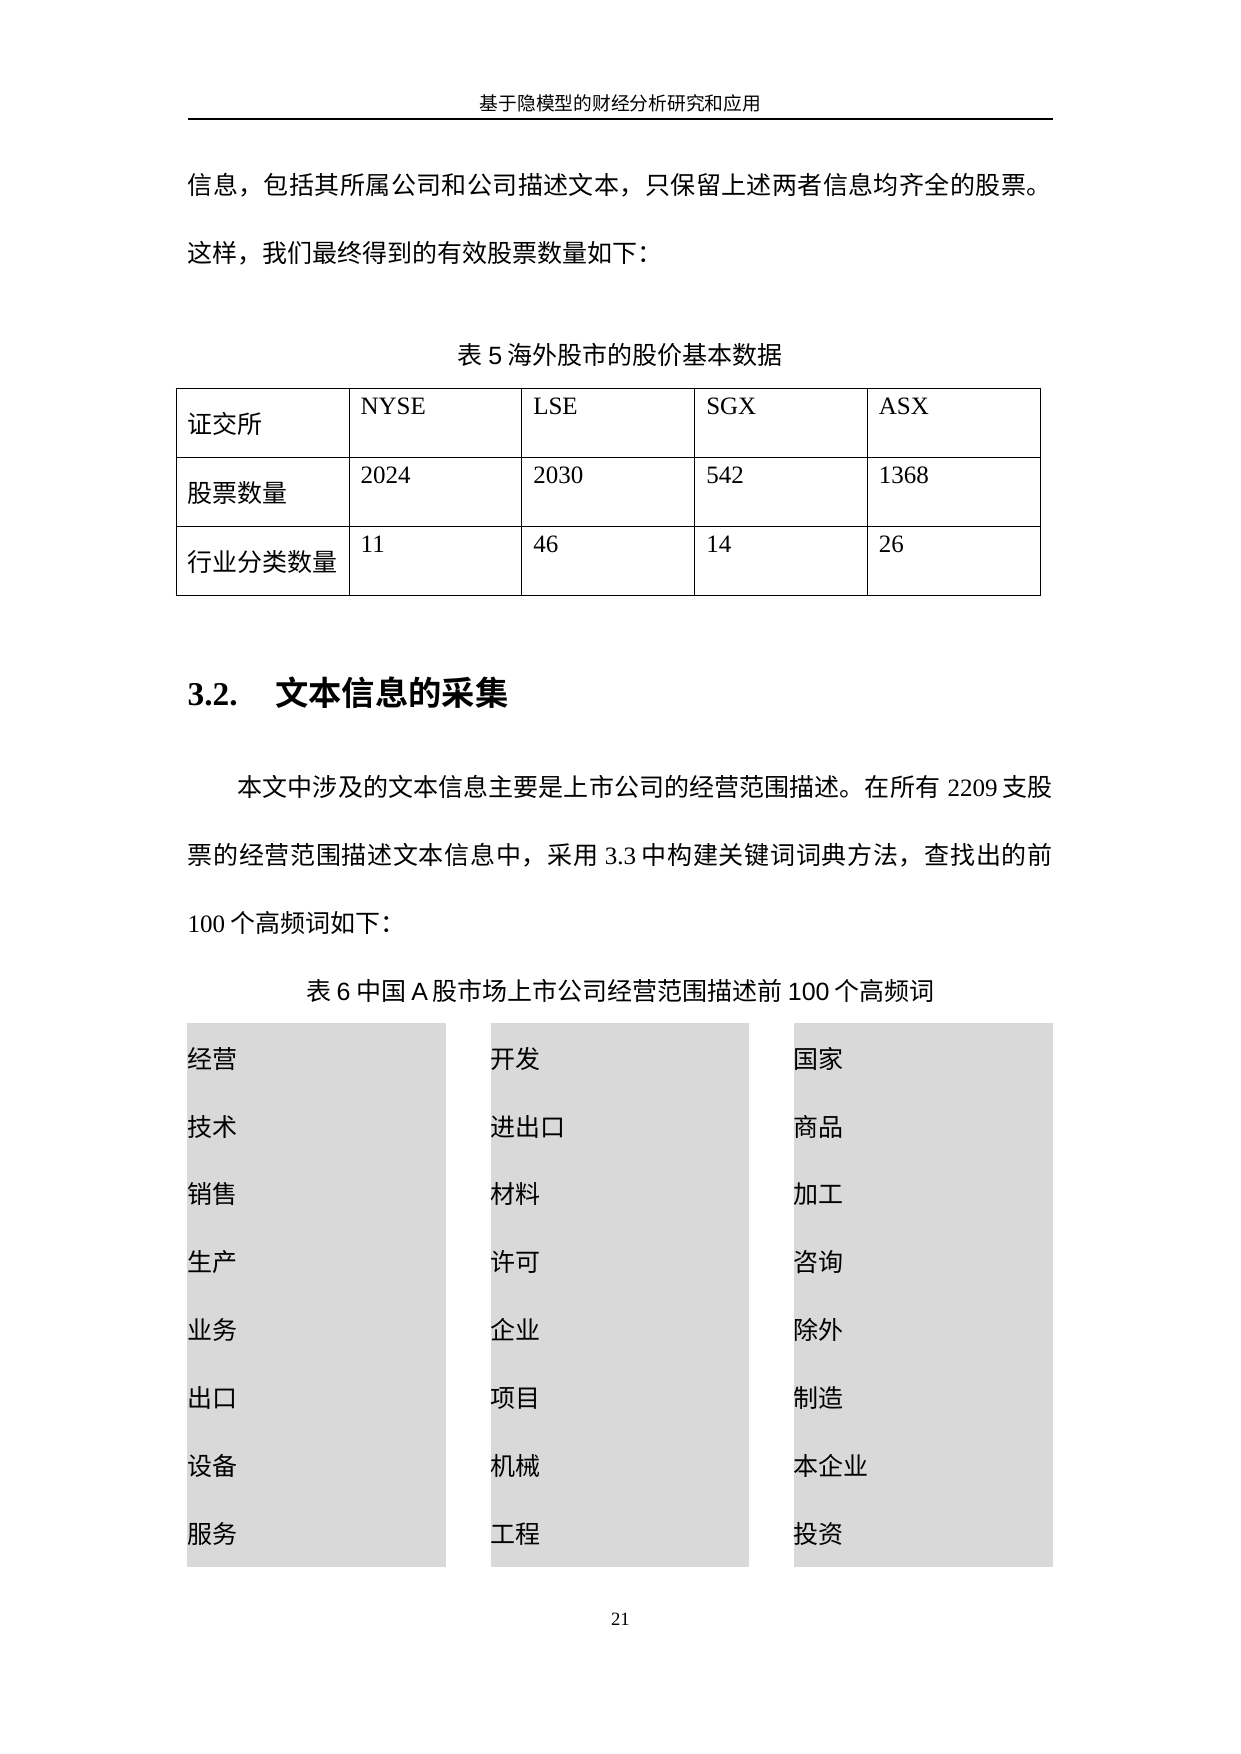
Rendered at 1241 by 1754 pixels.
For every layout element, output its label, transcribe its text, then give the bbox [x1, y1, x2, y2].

text 除外 [794, 1295, 1053, 1363]
text 工程 [491, 1499, 749, 1567]
table_header LSE [522, 389, 694, 457]
table_cell 2024 [350, 458, 521, 526]
table_cell 2030 [522, 458, 694, 526]
subtitle 文本信息的采集 [187, 657, 1053, 724]
text 许可 [491, 1227, 749, 1295]
table_cell 14 [695, 527, 867, 594]
text 国家 [794, 1023, 1053, 1091]
text 开发 [491, 1023, 749, 1091]
text 业务 [187, 1295, 446, 1363]
text 生产 [187, 1227, 446, 1295]
table_cell 26 [868, 527, 1040, 594]
text 机械 [491, 1431, 749, 1499]
table_cell 46 [522, 527, 694, 594]
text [187, 150, 1053, 286]
text 技术 [187, 1091, 446, 1159]
text 表 6 中国A股市场上市公司经营范围描述前100个高频词 [187, 955, 1053, 1023]
text 设备 [187, 1431, 446, 1499]
text 本文中涉及的文本信息主要是上市公司的经营范围描述。在所有2209支股票的经营范围描述文本信息中，采用3.3中构建关键词词典方法，查找出的前100个高频词如下： [187, 752, 1053, 955]
text 商品 [794, 1091, 1053, 1159]
text 咨询 [794, 1227, 1053, 1295]
text 进出口 [491, 1091, 749, 1159]
text 销售 [187, 1159, 446, 1227]
table_cell 行业分类数量 [177, 527, 349, 594]
text 经营 [187, 1023, 446, 1091]
text 项目 [491, 1363, 749, 1431]
text 加工 [794, 1159, 1053, 1227]
text 出口 [187, 1363, 446, 1431]
table_header SGX [695, 389, 867, 457]
table_header 证交所 [177, 389, 349, 457]
text 企业 [491, 1295, 749, 1363]
table_cell 11 [350, 527, 521, 594]
text 本企业 [794, 1431, 1053, 1499]
text 表 5 海外股市的股价基本数据 [187, 320, 1053, 388]
text 制造 [794, 1363, 1053, 1431]
table_header NYSE [350, 389, 521, 457]
table_cell 542 [695, 458, 867, 526]
table_cell 股票数量 [177, 458, 349, 526]
table_header ASX [868, 389, 1040, 457]
text 服务 [187, 1499, 446, 1567]
text 材料 [491, 1159, 749, 1227]
text 投资 [794, 1499, 1053, 1567]
table_cell 1368 [868, 458, 1040, 526]
